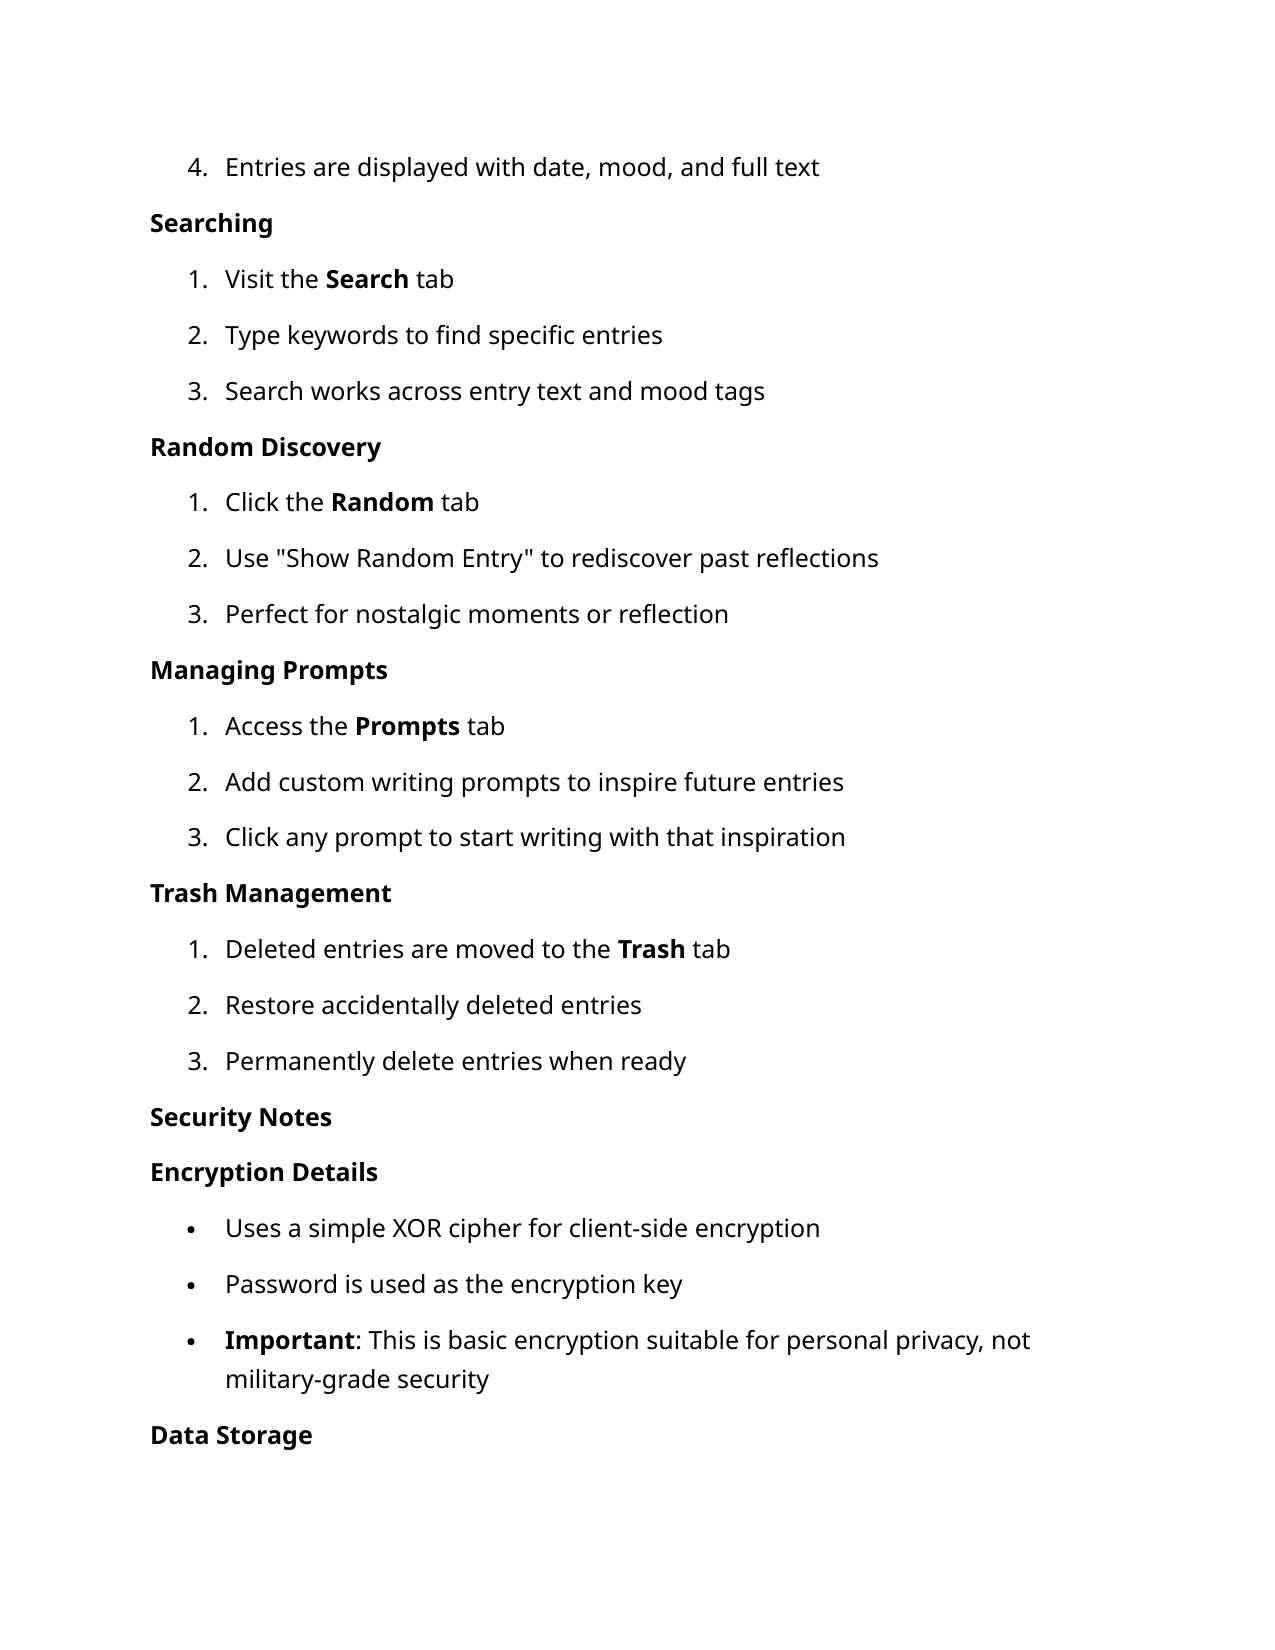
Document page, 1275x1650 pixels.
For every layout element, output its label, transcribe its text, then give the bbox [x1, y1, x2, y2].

list Click any prompt to start writing with that inspiration [187, 820, 1125, 854]
list Visit the Search tab [187, 262, 1125, 296]
text Trash Management [150, 876, 1125, 910]
text Security Notes [150, 1099, 1125, 1133]
text Data Storage [150, 1417, 1125, 1452]
text Encryption Details [150, 1155, 1125, 1189]
list Restore accidentally deleted entries [187, 987, 1125, 1022]
list Add custom writing prompts to inspire future entries [187, 764, 1125, 798]
list Perfect for nostalgic moments or reflection [187, 597, 1125, 631]
list Entries are displayed with date, mood, and full text [187, 150, 1125, 184]
list Permanently delete entries when ready [187, 1043, 1125, 1077]
list Access the Prompts tab [187, 708, 1125, 742]
list Password is used as the encryption key [187, 1267, 1125, 1301]
text Random Discovery [150, 429, 1125, 463]
list Type keywords to find specific entries [187, 317, 1125, 352]
list Deleted entries are moved to the Trash tab [187, 932, 1125, 966]
list Important: This is basic encryption suitable for personal privacy, not military-grade security [187, 1322, 1125, 1396]
list Use "Show Random Entry" to rediscover past reflections [187, 541, 1125, 575]
text Searching [150, 206, 1125, 240]
list Click the Random tab [187, 485, 1125, 519]
list Uses a simple XOR cipher for client-side encryption [187, 1211, 1125, 1245]
text Managing Prompts [150, 652, 1125, 687]
list Search works across entry text and mood tags [187, 373, 1125, 407]
